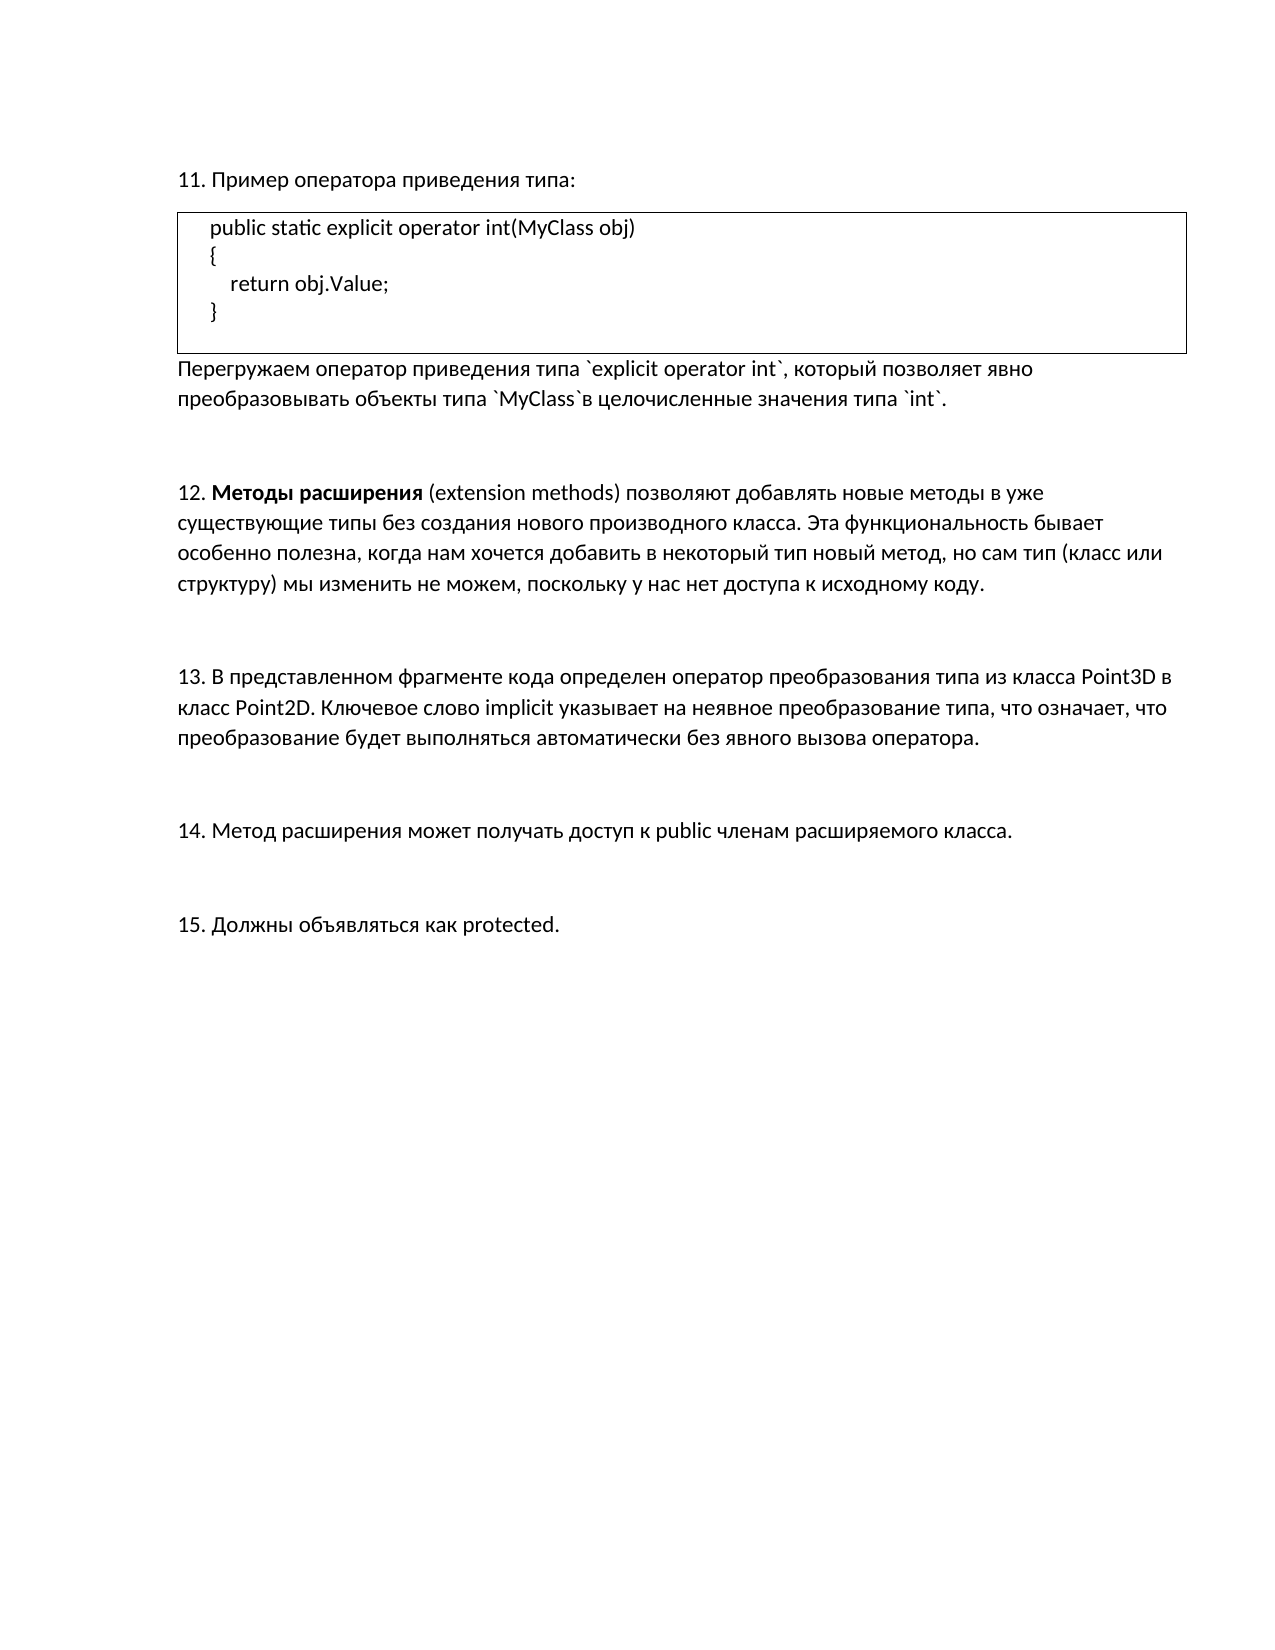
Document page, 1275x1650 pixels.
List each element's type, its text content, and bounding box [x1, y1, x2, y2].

text Перегружаем оператор приведения типа `explicit operator int`, который позволяет явно преобразовывать объекты типа `MyClass`в целочисленные значения типа `int`. [177, 354, 1186, 412]
text 14. Метод расширения может получать доступ к public членам расширяемого класса. [177, 817, 1186, 844]
text 12. Методы расширения (extension methods) позволяют добавлять новые методы в уже существующие типы без создания нового производного класса. Эта функциональность бывает особенно полезна, когда нам хочется добавить в некоторый тип новый метод, но сам тип (класс или структуру) мы изменить не можем, поскольку у нас нет доступа к исходному коду. [177, 478, 1186, 597]
text 11. Пример оператора приведения типа: [177, 165, 1186, 193]
text 13. В представленном фрагменте кода определен оператор преобразования типа из класса Point3D в класс Point2D. Ключевое слово implicit указывает на неявное преобразование типа, что означает, что преобразование будет выполняться автоматически без явного вызова оператора. [177, 662, 1186, 751]
text 15. Должны объявляться как protected. [177, 910, 1186, 938]
table_header public static explicit operator int(MyClass obj) { return obj.Value; } [178, 213, 1186, 353]
